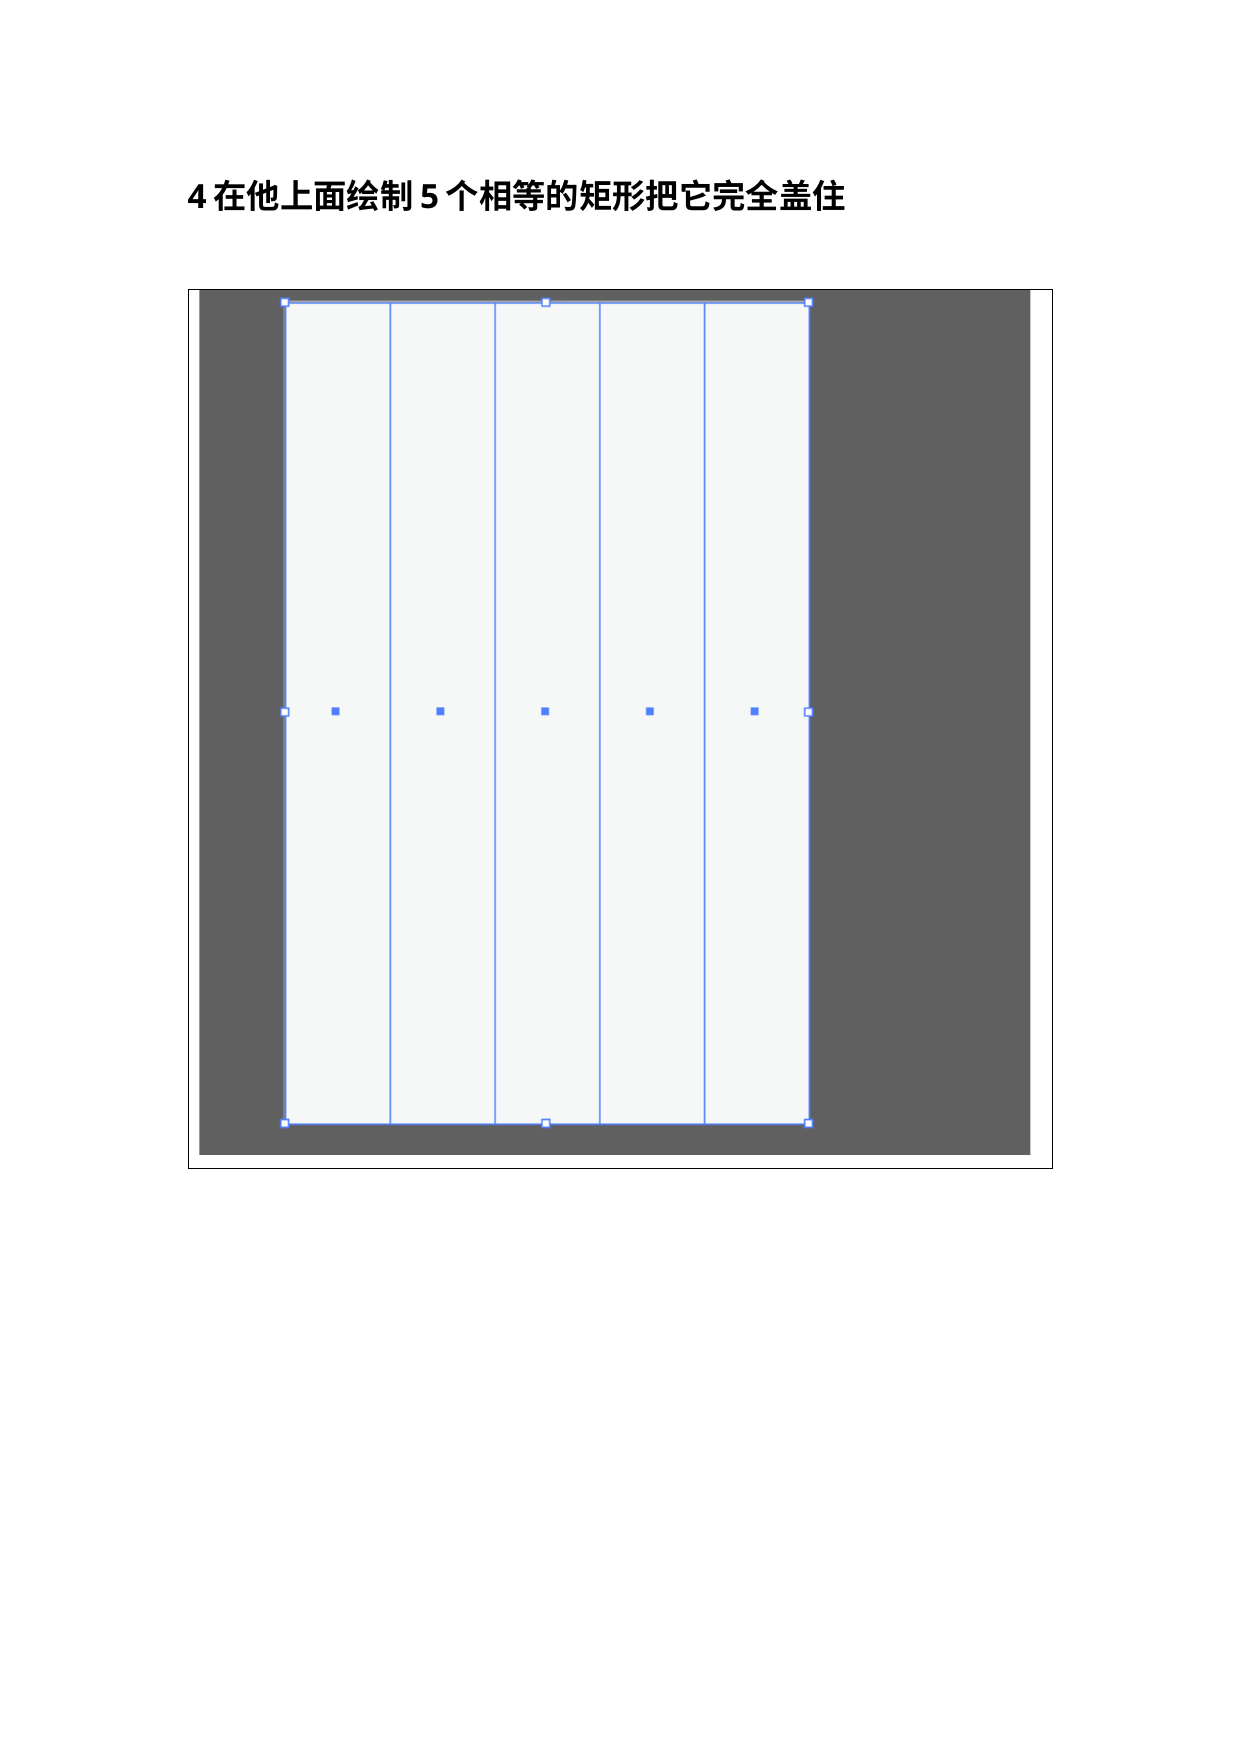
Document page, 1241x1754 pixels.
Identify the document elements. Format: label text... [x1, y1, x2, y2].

table_header [189, 290, 1052, 1168]
picture [199, 290, 1031, 1155]
subtitle 4在他上面绘制5个相等的矩形把它完全盖住 [187, 162, 1053, 227]
